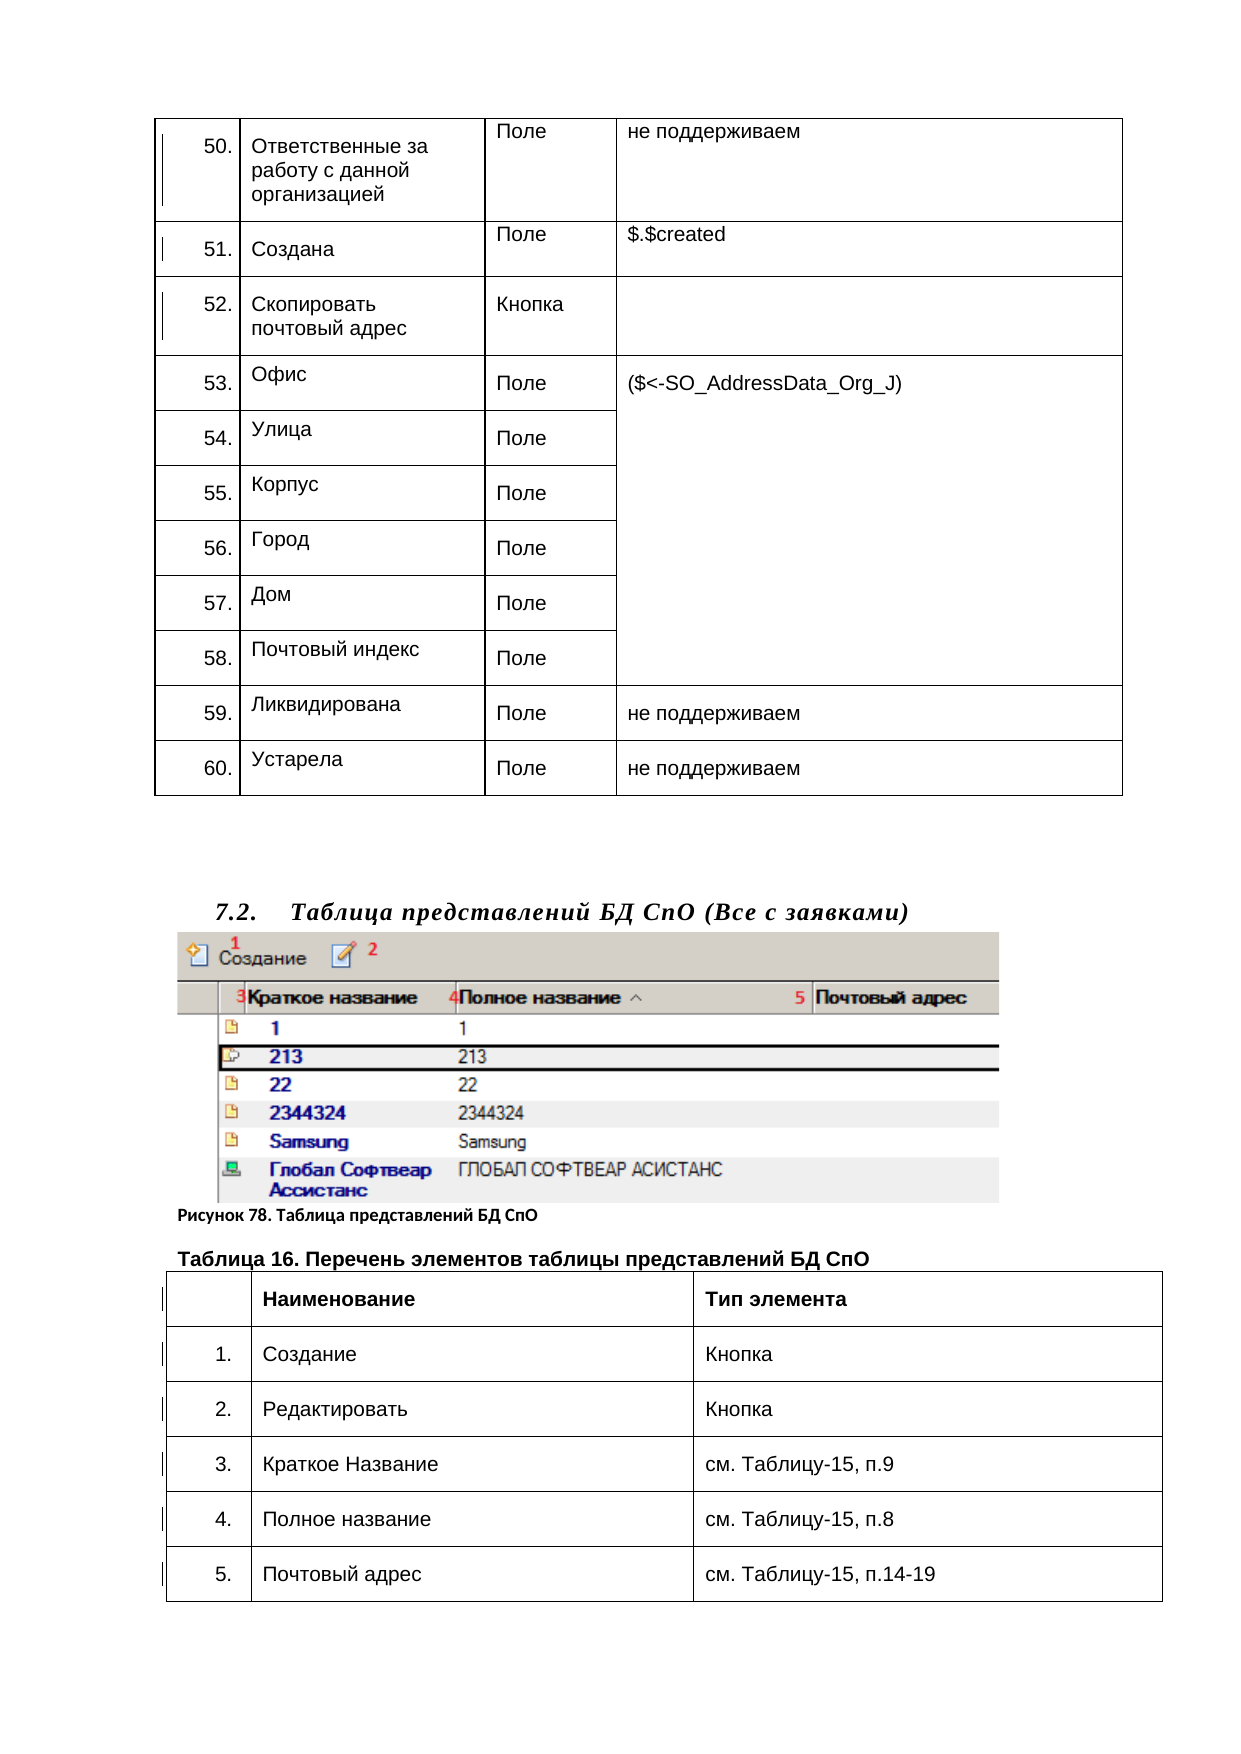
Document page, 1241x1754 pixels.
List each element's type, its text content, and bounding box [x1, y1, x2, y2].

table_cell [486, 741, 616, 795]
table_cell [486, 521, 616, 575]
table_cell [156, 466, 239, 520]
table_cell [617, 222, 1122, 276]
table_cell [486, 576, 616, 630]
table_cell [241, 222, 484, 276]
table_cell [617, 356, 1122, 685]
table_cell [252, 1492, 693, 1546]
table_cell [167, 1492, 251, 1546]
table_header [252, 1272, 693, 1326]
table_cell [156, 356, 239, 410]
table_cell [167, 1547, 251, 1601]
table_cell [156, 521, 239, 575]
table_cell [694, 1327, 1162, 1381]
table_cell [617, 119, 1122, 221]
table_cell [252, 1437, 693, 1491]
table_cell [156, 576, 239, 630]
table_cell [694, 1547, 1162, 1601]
text Таблица 16. Перечень элементов таблицы представлений БД СпО [177, 1247, 1152, 1271]
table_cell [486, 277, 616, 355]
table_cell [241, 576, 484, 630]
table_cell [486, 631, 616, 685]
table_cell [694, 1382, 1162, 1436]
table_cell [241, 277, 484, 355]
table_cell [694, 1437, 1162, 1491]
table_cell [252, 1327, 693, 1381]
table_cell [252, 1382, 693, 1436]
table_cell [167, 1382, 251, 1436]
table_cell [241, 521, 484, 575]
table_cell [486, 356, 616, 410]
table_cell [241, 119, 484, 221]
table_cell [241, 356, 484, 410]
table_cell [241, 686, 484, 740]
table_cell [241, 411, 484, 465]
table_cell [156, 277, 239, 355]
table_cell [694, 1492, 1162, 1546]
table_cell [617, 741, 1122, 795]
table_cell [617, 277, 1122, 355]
text Рисунок 78. Таблица представлений БД СпО [177, 1203, 1152, 1226]
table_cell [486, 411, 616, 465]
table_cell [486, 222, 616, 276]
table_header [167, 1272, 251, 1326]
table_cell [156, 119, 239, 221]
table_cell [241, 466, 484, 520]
picture [177, 932, 1000, 1203]
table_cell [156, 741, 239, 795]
subtitle Таблица представлений БД СпО (Все с заявками) [215, 897, 1152, 926]
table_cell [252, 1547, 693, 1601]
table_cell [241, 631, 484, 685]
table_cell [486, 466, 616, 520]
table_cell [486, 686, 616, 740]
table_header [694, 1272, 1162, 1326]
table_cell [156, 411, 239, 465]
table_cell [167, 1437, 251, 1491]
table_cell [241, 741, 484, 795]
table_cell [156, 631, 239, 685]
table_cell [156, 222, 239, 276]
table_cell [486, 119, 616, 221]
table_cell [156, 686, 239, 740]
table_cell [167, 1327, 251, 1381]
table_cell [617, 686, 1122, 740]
